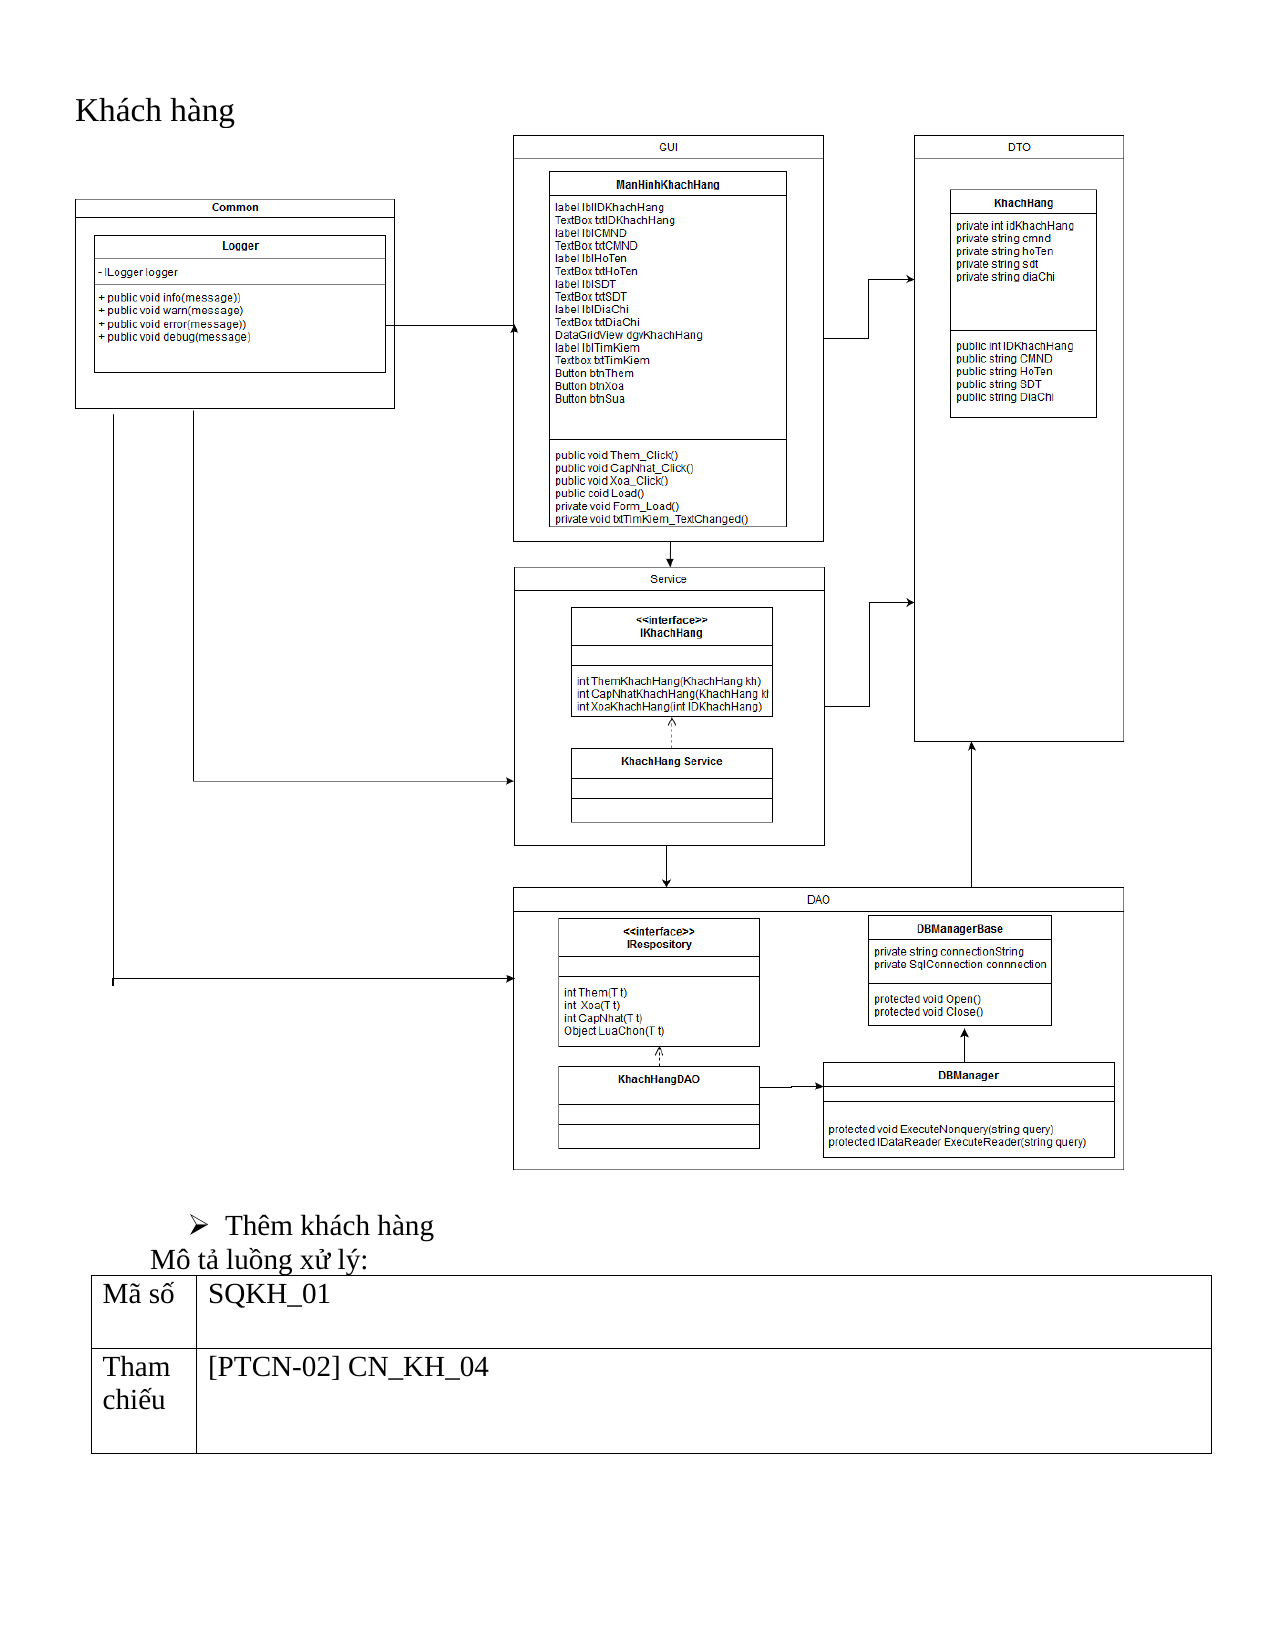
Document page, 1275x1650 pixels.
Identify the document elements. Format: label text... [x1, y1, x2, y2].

table_cell Tham chiếu [92, 1349, 196, 1453]
text Mô tả luồng xử lý: [75, 1242, 1125, 1275]
table_header SQKH_01 [197, 1276, 1211, 1348]
text Khách hàng [75, 90, 1125, 128]
table_header Mã số [92, 1276, 196, 1348]
table_cell [PTCN-02] CN_KH_04 [197, 1349, 1211, 1453]
list Thêm khách hàng [187, 1208, 1125, 1242]
picture [75, 128, 1124, 1170]
